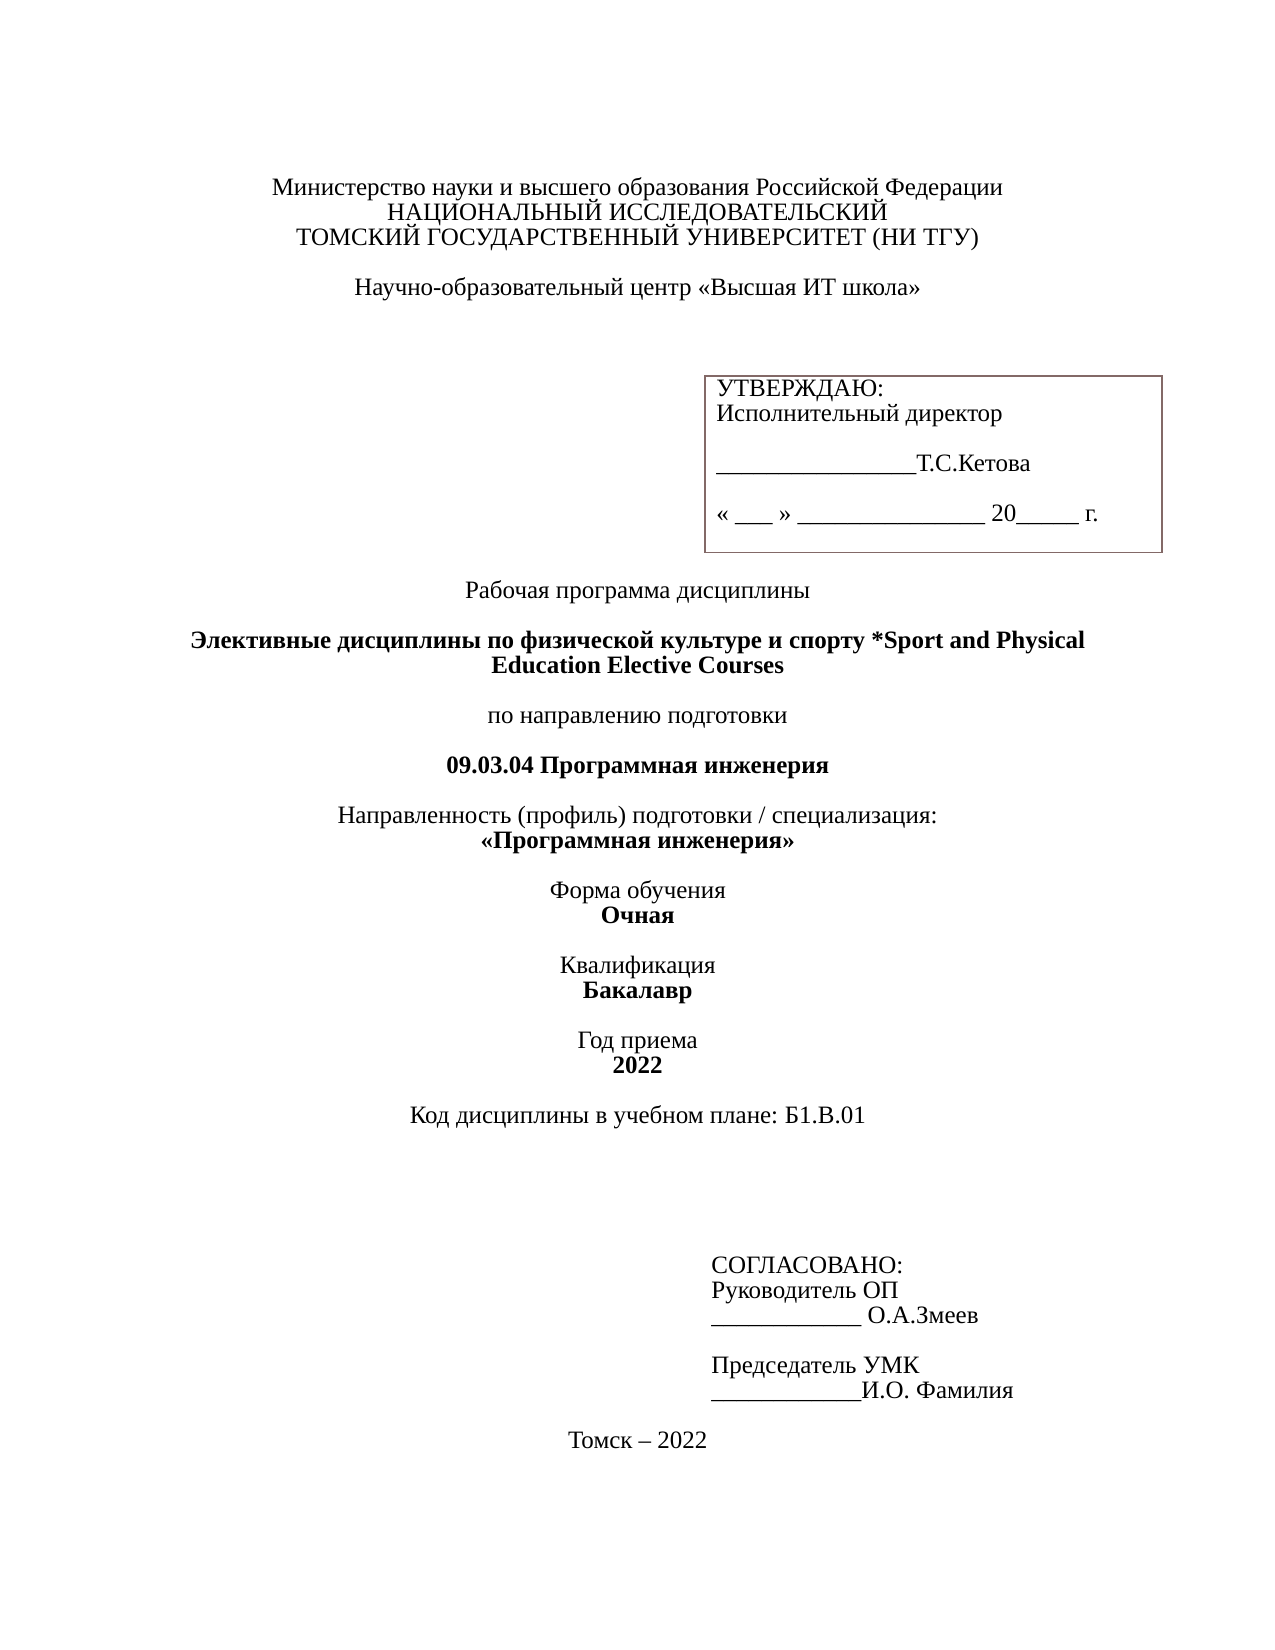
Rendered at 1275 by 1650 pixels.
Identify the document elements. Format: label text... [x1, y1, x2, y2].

text ____________И.О. Фамилия [711, 1378, 1125, 1403]
text Томск – 2022 [150, 1428, 1125, 1453]
text ____________ О.А.Змеев [711, 1303, 1125, 1328]
text Министерство науки и высшего образования Российской Федерации [150, 175, 1125, 200]
text Форма обучения [150, 878, 1125, 903]
text Элективные дисциплины по физической культуре и спорту *Sport and Physical Education Elective Courses [150, 628, 1125, 678]
text НАЦИОНАЛЬНЫЙ ИССЛЕДОВАТЕЛЬСКИЙ [150, 200, 1125, 225]
text Бакалавр [150, 978, 1125, 1003]
text Очная [150, 903, 1125, 928]
text «Программная инженерия» [150, 828, 1125, 853]
text Руководитель ОП [711, 1278, 1125, 1303]
text Квалификация [150, 953, 1125, 978]
text Рабочая программа дисциплины [150, 578, 1125, 603]
table_header УТВЕРЖДАЮ: Исполнительный директор ________________Т.С.Кетова « ___ » _______________ 20_____ г. [706, 377, 1161, 552]
text 09.03.04 Программная инженерия [150, 753, 1125, 778]
text ТОМСКИЙ ГОСУДАРСТВЕННЫЙ УНИВЕРСИТЕТ (НИ ТГУ) [150, 225, 1125, 250]
text 2022 [150, 1053, 1125, 1078]
text Направленность (профиль) подготовки / специализация: [150, 803, 1125, 828]
text Год приема [150, 1028, 1125, 1053]
text Научно-образовательный центр «Высшая ИТ школа» [150, 275, 1125, 300]
text Председатель УМК [711, 1353, 1125, 1378]
text СОГЛАСОВАНО: [711, 1253, 1125, 1278]
text по направлению подготовки [150, 703, 1125, 728]
text Код дисциплины в учебном плане: Б1.В.01 [150, 1103, 1125, 1128]
